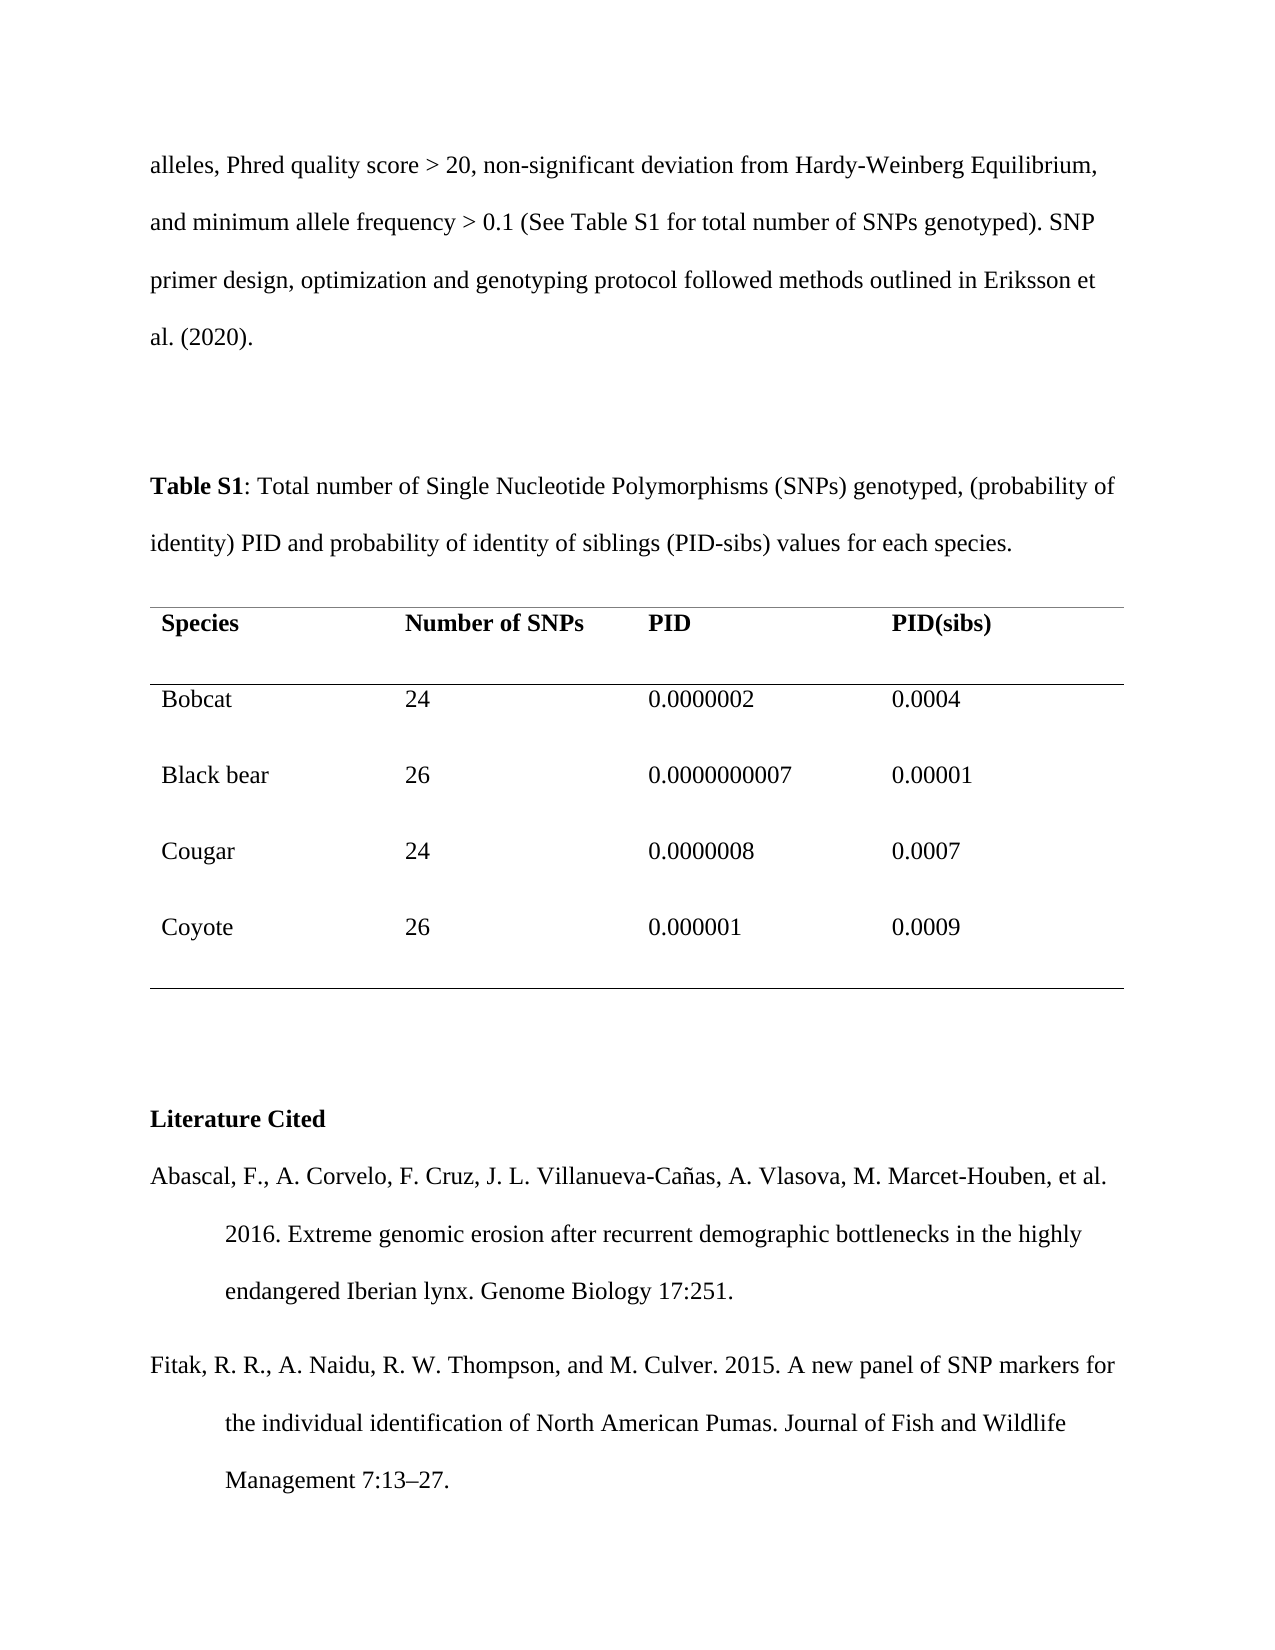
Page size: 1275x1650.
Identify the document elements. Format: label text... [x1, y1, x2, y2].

table_cell 24 [394, 685, 637, 760]
table_cell 0.000001 [637, 912, 880, 988]
table_header PID(sibs) [880, 608, 1124, 683]
table_cell 0.0007 [880, 836, 1124, 912]
text Fitak, R. R., A. Naidu, R. W. Thompson, and M. Culver. 2015. A new panel of SNP markers for the individual identification of North American Pumas. Journal of Fish and Wildlife Management 7:13–27. [150, 1351, 1125, 1494]
table_cell 0.0000008 [637, 836, 880, 912]
table_cell Black bear [150, 760, 393, 836]
table_cell 0.0000000007 [637, 760, 880, 836]
table_cell 0.00001 [880, 760, 1124, 836]
text Abascal, F., A. Corvelo, F. Cruz, J. L. Villanueva-Cañas, A. Vlasova, M. Marcet-Houben, et al. 2016. Extreme genomic erosion after recurrent demographic bottlenecks in the highly endangered Iberian lynx. Genome Biology 17:251. [150, 1161, 1125, 1305]
table_cell Coyote [150, 912, 393, 988]
table_cell Cougar [150, 836, 393, 912]
table_cell 24 [394, 836, 637, 912]
table_header PID [637, 608, 880, 683]
table_cell 0.0004 [880, 685, 1124, 760]
table_cell 26 [394, 760, 637, 836]
table_cell 0.0000002 [637, 685, 880, 760]
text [150, 150, 1125, 351]
table_cell 26 [394, 912, 637, 988]
text Table S1: Total number of Single Nucleotide Polymorphisms (SNPs) genotyped, (probability of identity) PID and probability of identity of siblings (PID-sibs) values for each species. [150, 471, 1125, 557]
table_header Number of SNPs [394, 608, 637, 683]
table_cell Bobcat [150, 685, 393, 760]
table_cell 0.0009 [880, 912, 1124, 988]
text Literature Cited [150, 1104, 1125, 1133]
table_header Species [150, 608, 393, 683]
